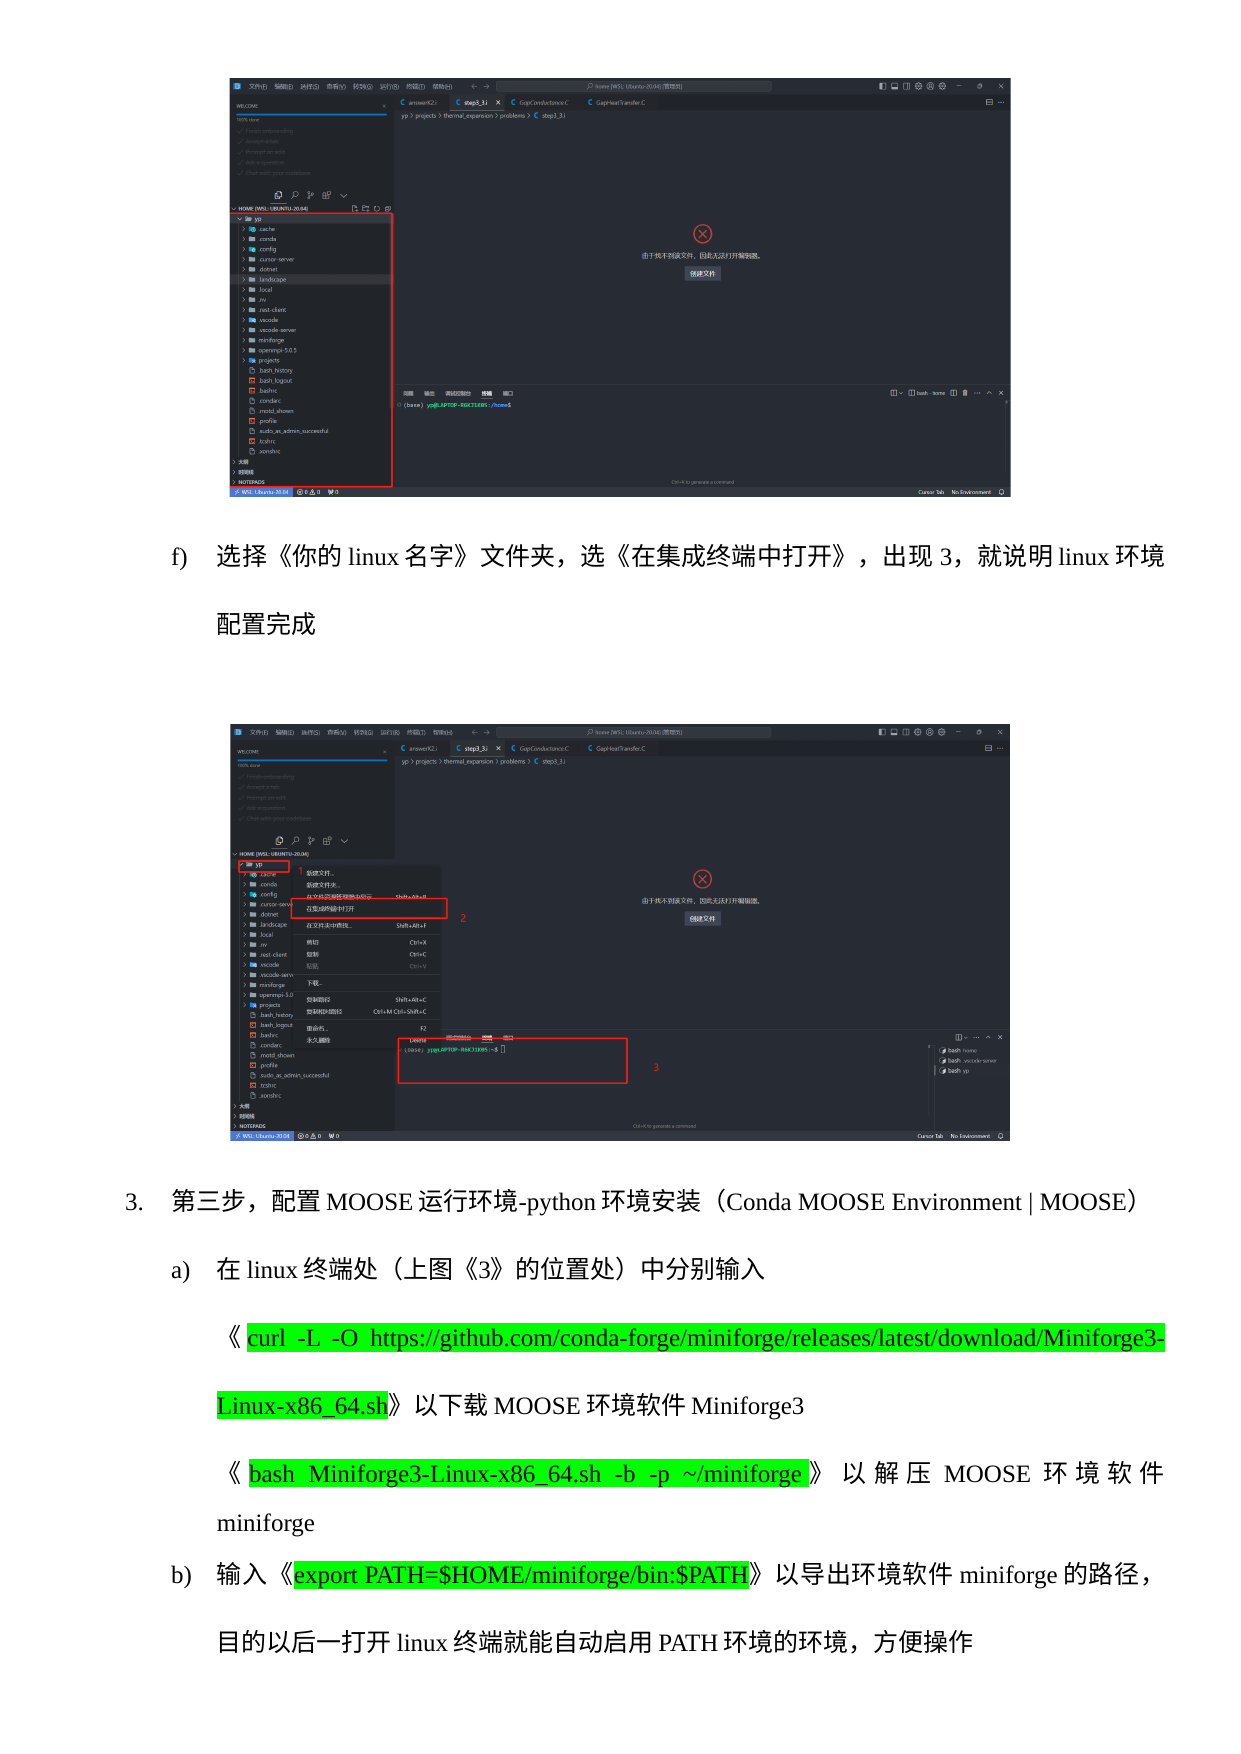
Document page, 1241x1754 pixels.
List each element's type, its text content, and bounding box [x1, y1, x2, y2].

list 《bash Miniforge3-Linux-x86_64.sh -b -p ~/miniforge》以解压MOOSE环境软件miniforge [217, 1437, 1165, 1539]
picture [230, 724, 1010, 1141]
picture [229, 78, 1011, 497]
list 在linux终端处（上图《3》的位置处）中分别输入 [171, 1233, 1165, 1301]
list 《curl -L -O https://github.com/conda-forge/miniforge/releases/latest/download/Miniforge3-Linux-x86_64.sh》以下载MOOSE环境软件Miniforge3 [217, 1301, 1165, 1437]
list 第三步，配置MOOSE运行环境-python环境安装（Conda MOOSE Environment | MOOSE） [125, 1166, 1165, 1233]
list 输入《export PATH=$HOME/miniforge/bin:$PATH》以导出环境软件miniforge的路径，目的以后一打开linux终端就能自动启用PATH环境的环境，方便操作 [171, 1539, 1165, 1675]
list 选择《你的linux名字》文件夹，选《在集成终端中打开》，出现3，就说明linux环境配置完成 [171, 520, 1165, 656]
